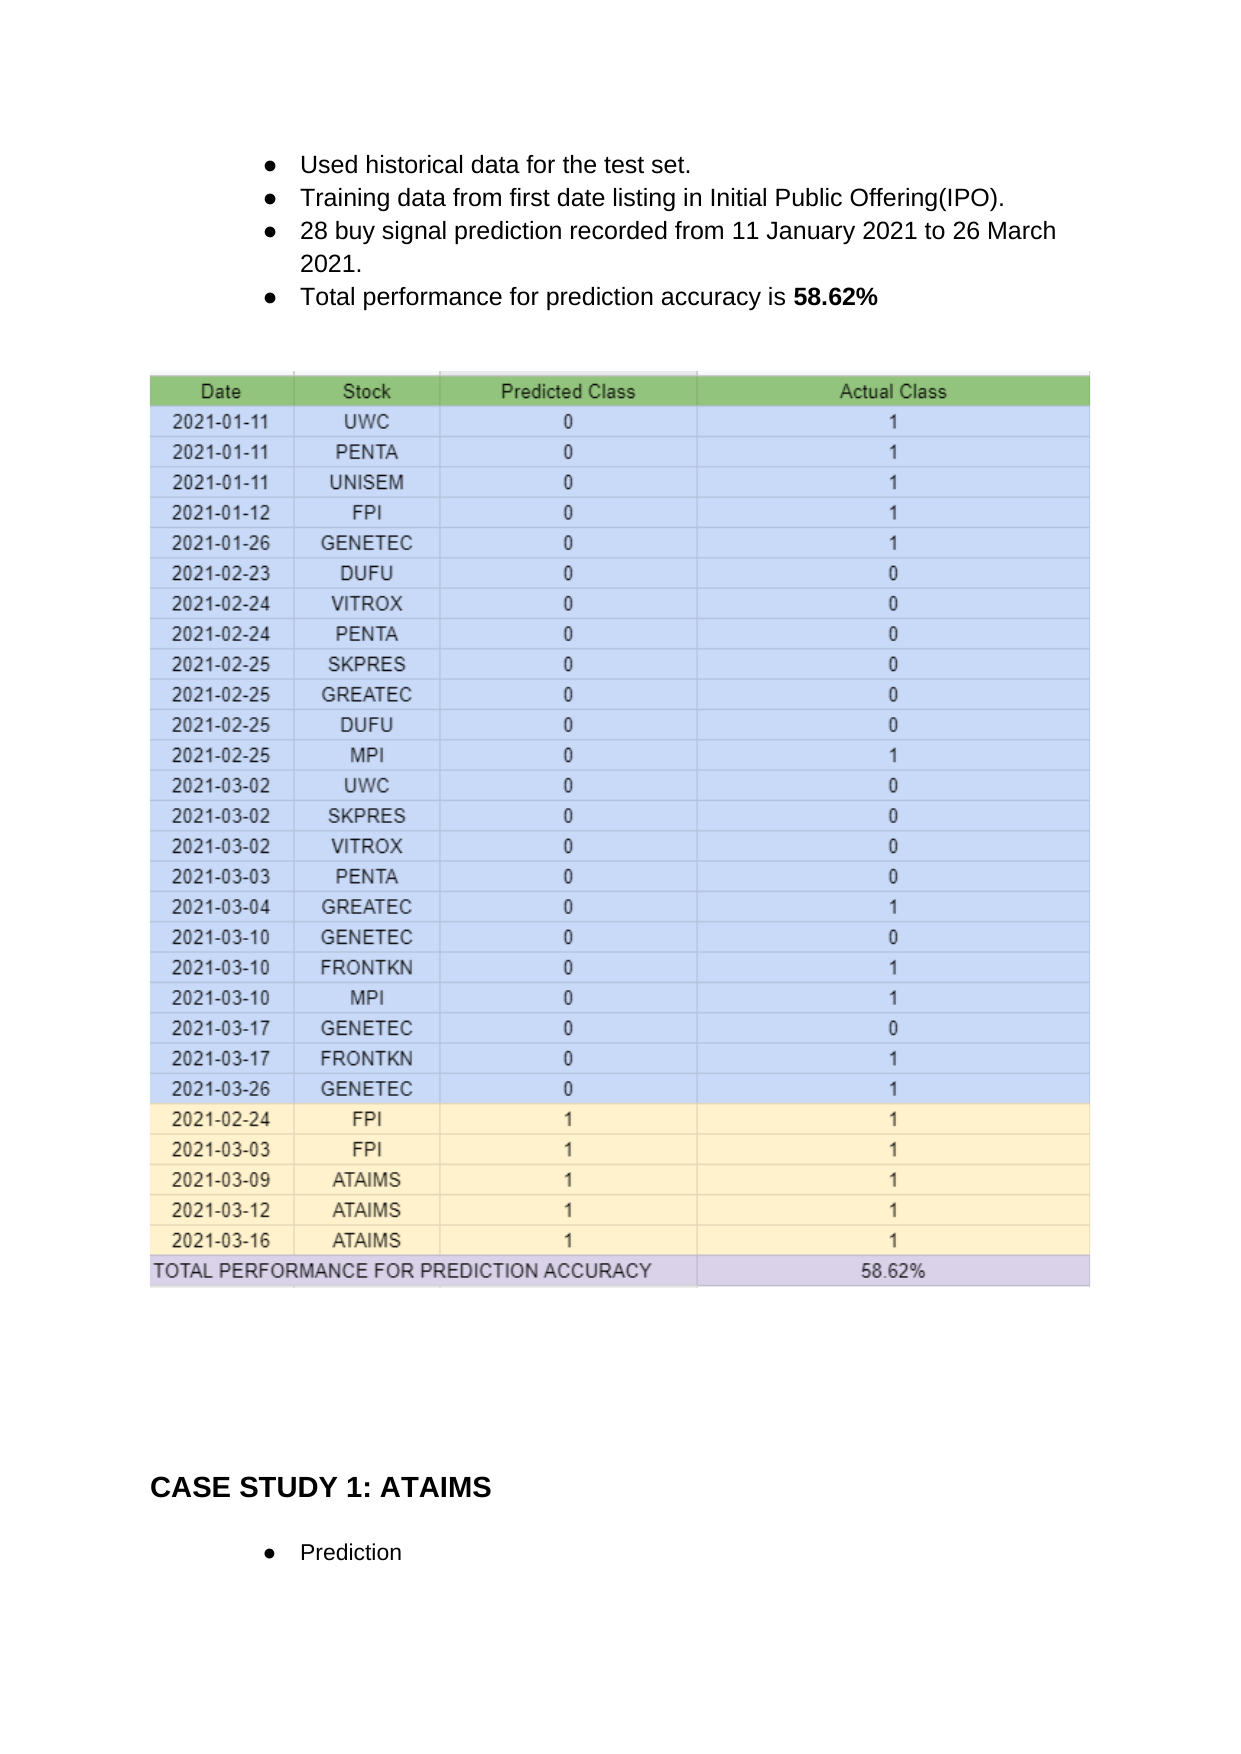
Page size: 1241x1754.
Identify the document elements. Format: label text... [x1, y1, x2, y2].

list Prediction [262, 1539, 1090, 1565]
list Used historical data for the test set. [262, 150, 1090, 179]
list Training data from first date listing in Initial Public Offering(IPO). [262, 183, 1090, 212]
list Total performance for prediction accuracy is 58.62% [262, 282, 1090, 311]
text CASE STUDY 1: ATAIMS [150, 1470, 1090, 1503]
list 28 buy signal prediction recorded from 11 January 2021 to 26 March 2021. [262, 216, 1090, 278]
picture [149, 371, 1091, 1288]
